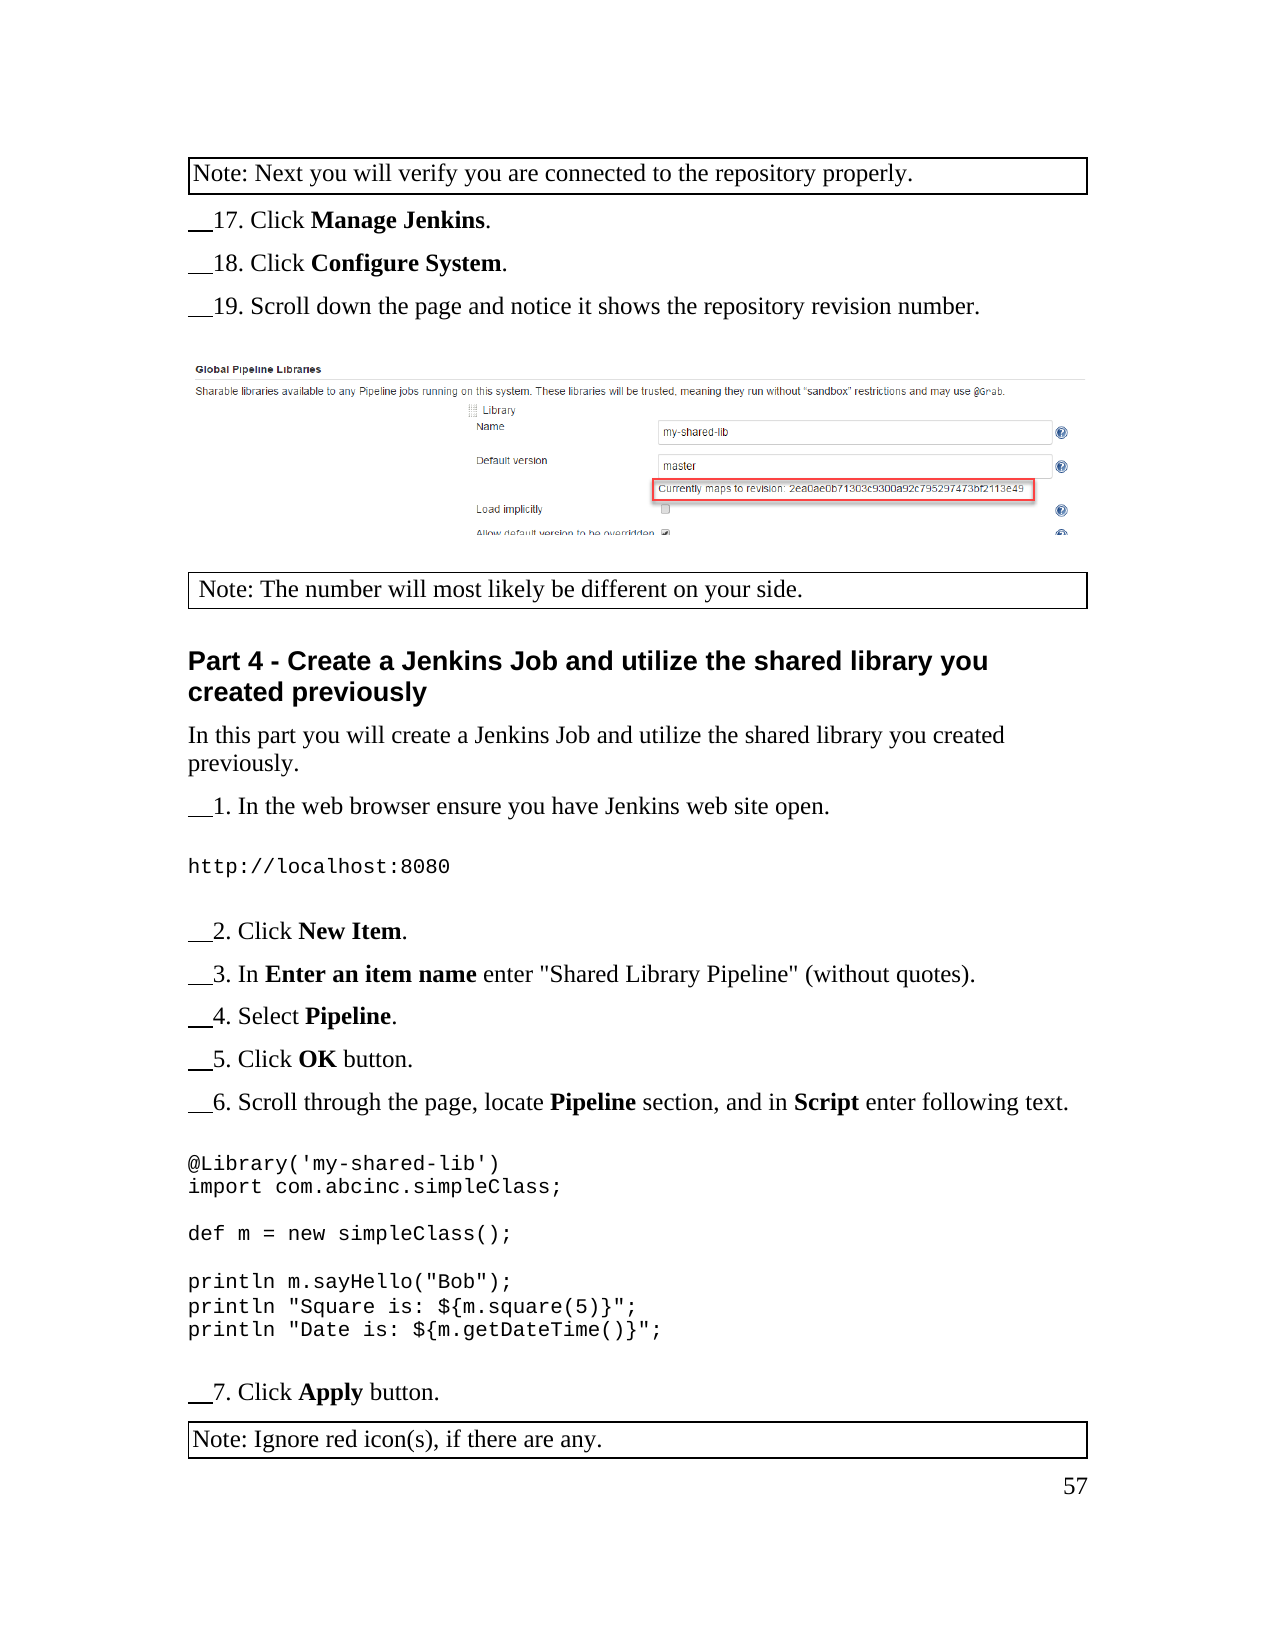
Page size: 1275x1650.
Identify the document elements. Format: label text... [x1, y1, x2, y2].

picture [195, 366, 1086, 535]
text 4. Select Pipeline. [188, 1001, 1100, 1030]
text println "Date is: ${m.getDateTime()}"; [188, 1318, 1100, 1342]
text In this part you will create a Jenkins Job and utilize the shared library you created previously. [188, 722, 1100, 777]
text 7. Click Apply button. [188, 1377, 1100, 1406]
text 19. Scroll down the page and notice it shows the repository revision number. [188, 291, 1100, 319]
text 2. Click New Item. [188, 916, 1100, 945]
text 5. Click OK button. [188, 1044, 1100, 1073]
text 1. In the web browser ensure you have Jenkins web site open. [188, 791, 1100, 820]
text 6. Scroll through the page, locate Pipeline section, and in Script enter following text. [188, 1087, 1100, 1116]
text 18. Click Configure System. [188, 248, 1100, 277]
text @Library('my-shared-lib') import com.abcinc.simpleClass; [188, 1152, 573, 1200]
text 3. In Enter an item name enter "Shared Library Pipeline" (without quotes). [188, 959, 1100, 987]
text println "Square is: ${m.square(5)}"; [188, 1297, 1100, 1318]
subtitle Part 4 - Create a Jenkins Job and utilize the shared library you created previously [188, 647, 1035, 707]
text http://localhost:8080 [188, 857, 1100, 880]
text 17. Click Manage Jenkins. [188, 205, 1100, 234]
text def m = new simpleClass(); println m.sayHello("Bob"); [188, 1203, 554, 1297]
